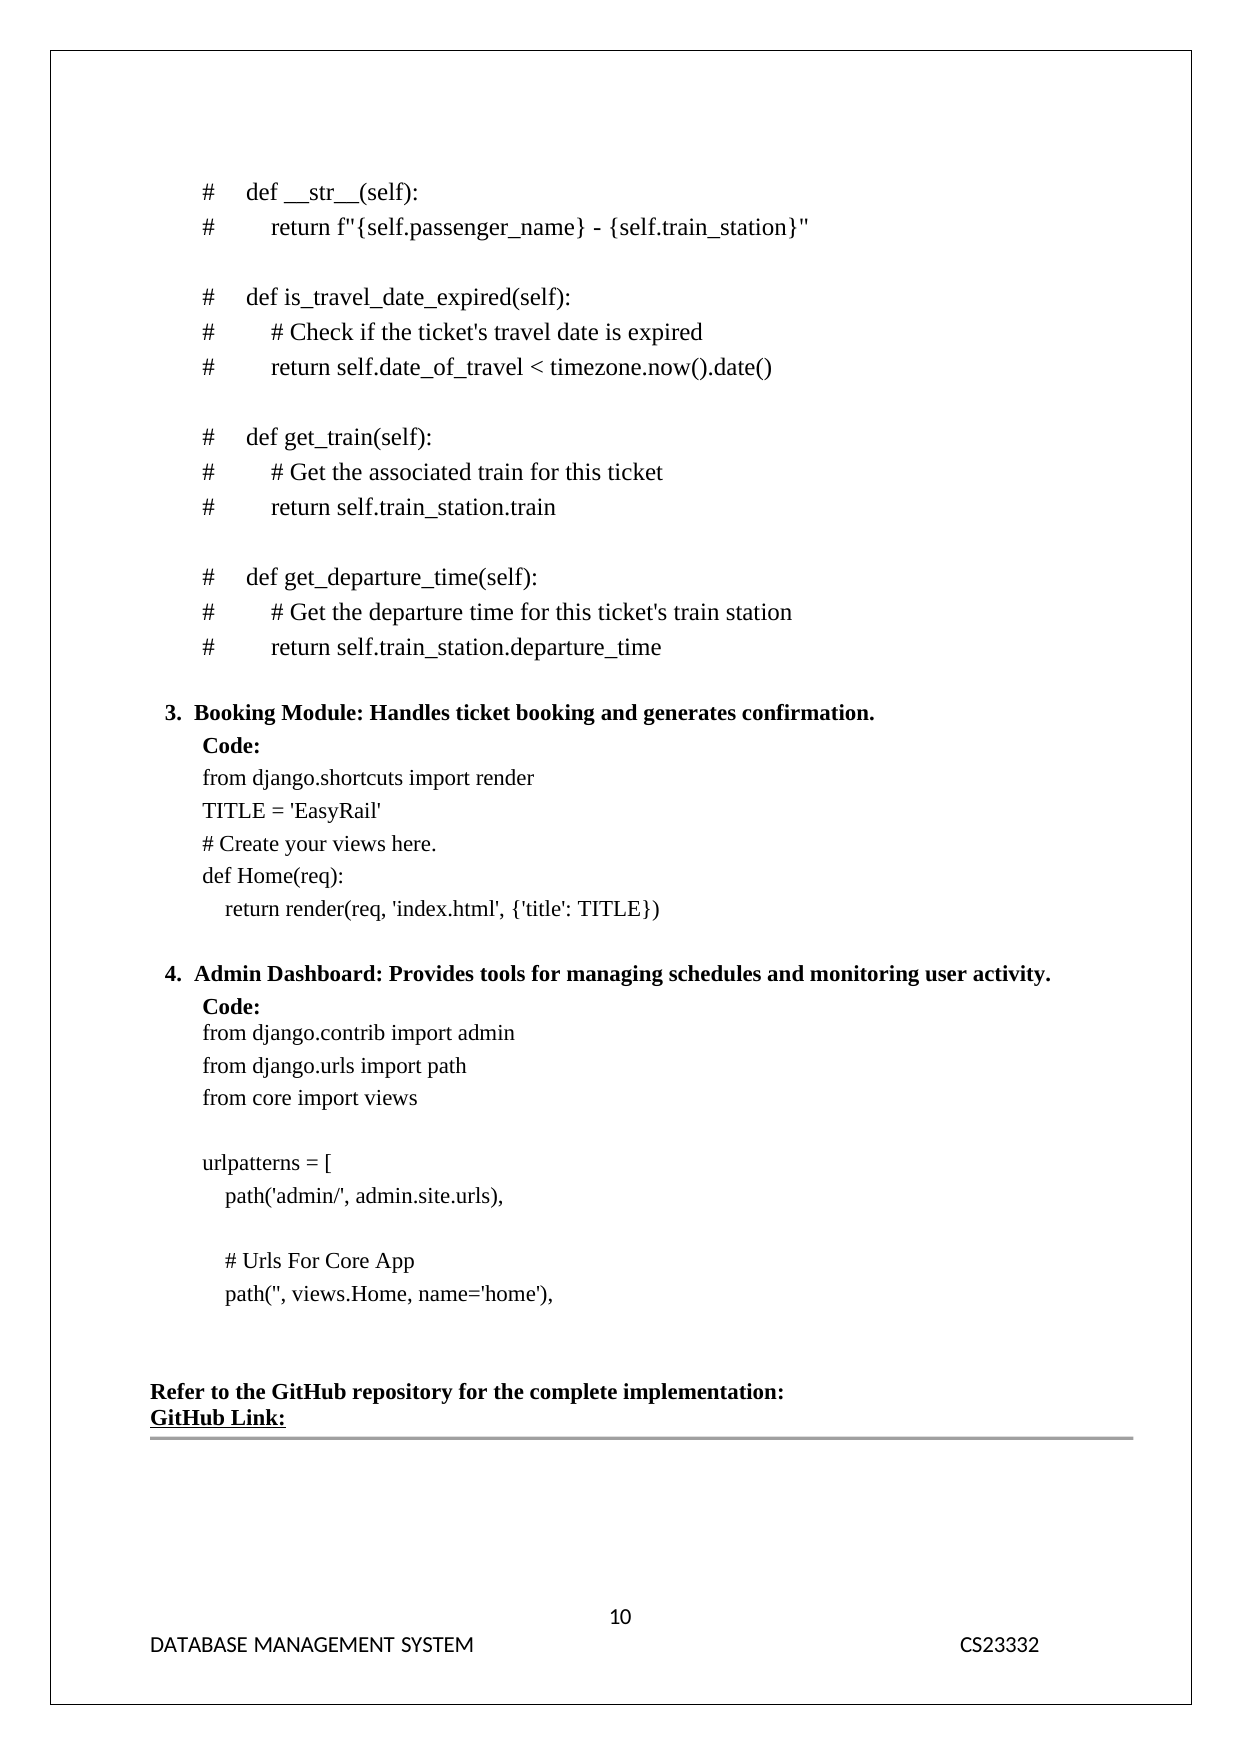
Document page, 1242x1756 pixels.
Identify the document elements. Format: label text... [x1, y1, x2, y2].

subtitle # # Get the departure time for this ticket's train station [202, 597, 1110, 625]
subtitle Code: [202, 732, 1110, 758]
subtitle path('admin/', admin.site.urls), [202, 1182, 1110, 1208]
subtitle from django.shortcuts import render [202, 764, 1110, 791]
subtitle # # Get the associated train for this ticket [202, 457, 1110, 485]
subtitle return render(req, 'index.html', {'title': TITLE}) [202, 895, 1110, 921]
subtitle # Create your views here. [202, 830, 1110, 856]
subtitle # def get_train(self): [202, 422, 1110, 450]
subtitle Refer to the GitHub repository for the complete implementation: GitHub Link: [150, 1378, 1110, 1430]
subtitle # def get_departure_time(self): [202, 562, 1110, 590]
subtitle TITLE = 'EasyRail' [202, 797, 1110, 823]
subtitle # # Check if the ticket's travel date is expired [202, 317, 1110, 345]
subtitle # Urls For Core App [202, 1247, 1110, 1274]
subtitle # return self.train_station.departure_time [202, 632, 1110, 660]
subtitle Booking Module: Handles ticket booking and generates confirmation. [164, 699, 1110, 726]
subtitle from core import views [202, 1084, 1110, 1111]
subtitle def Home(req): [202, 862, 1110, 889]
subtitle # return self.date_of_travel < timezone.now().date() [202, 352, 1110, 380]
subtitle # return f"{self.passenger_name} - {self.train_station}" [202, 212, 1110, 240]
subtitle path('', views.Home, name='home'), [202, 1280, 1110, 1306]
subtitle Admin Dashboard: Provides tools for managing schedules and monitoring user activity. [164, 960, 1110, 986]
subtitle from django.urls import path [202, 1052, 1110, 1078]
subtitle # return self.train_station.train [202, 492, 1110, 520]
subtitle Code: from django.contrib import admin [202, 993, 1110, 1045]
subtitle urlpatterns = [ [202, 1149, 1110, 1176]
subtitle # def __str__(self): [202, 177, 1110, 205]
subtitle # def is_travel_date_expired(self): [202, 282, 1110, 310]
